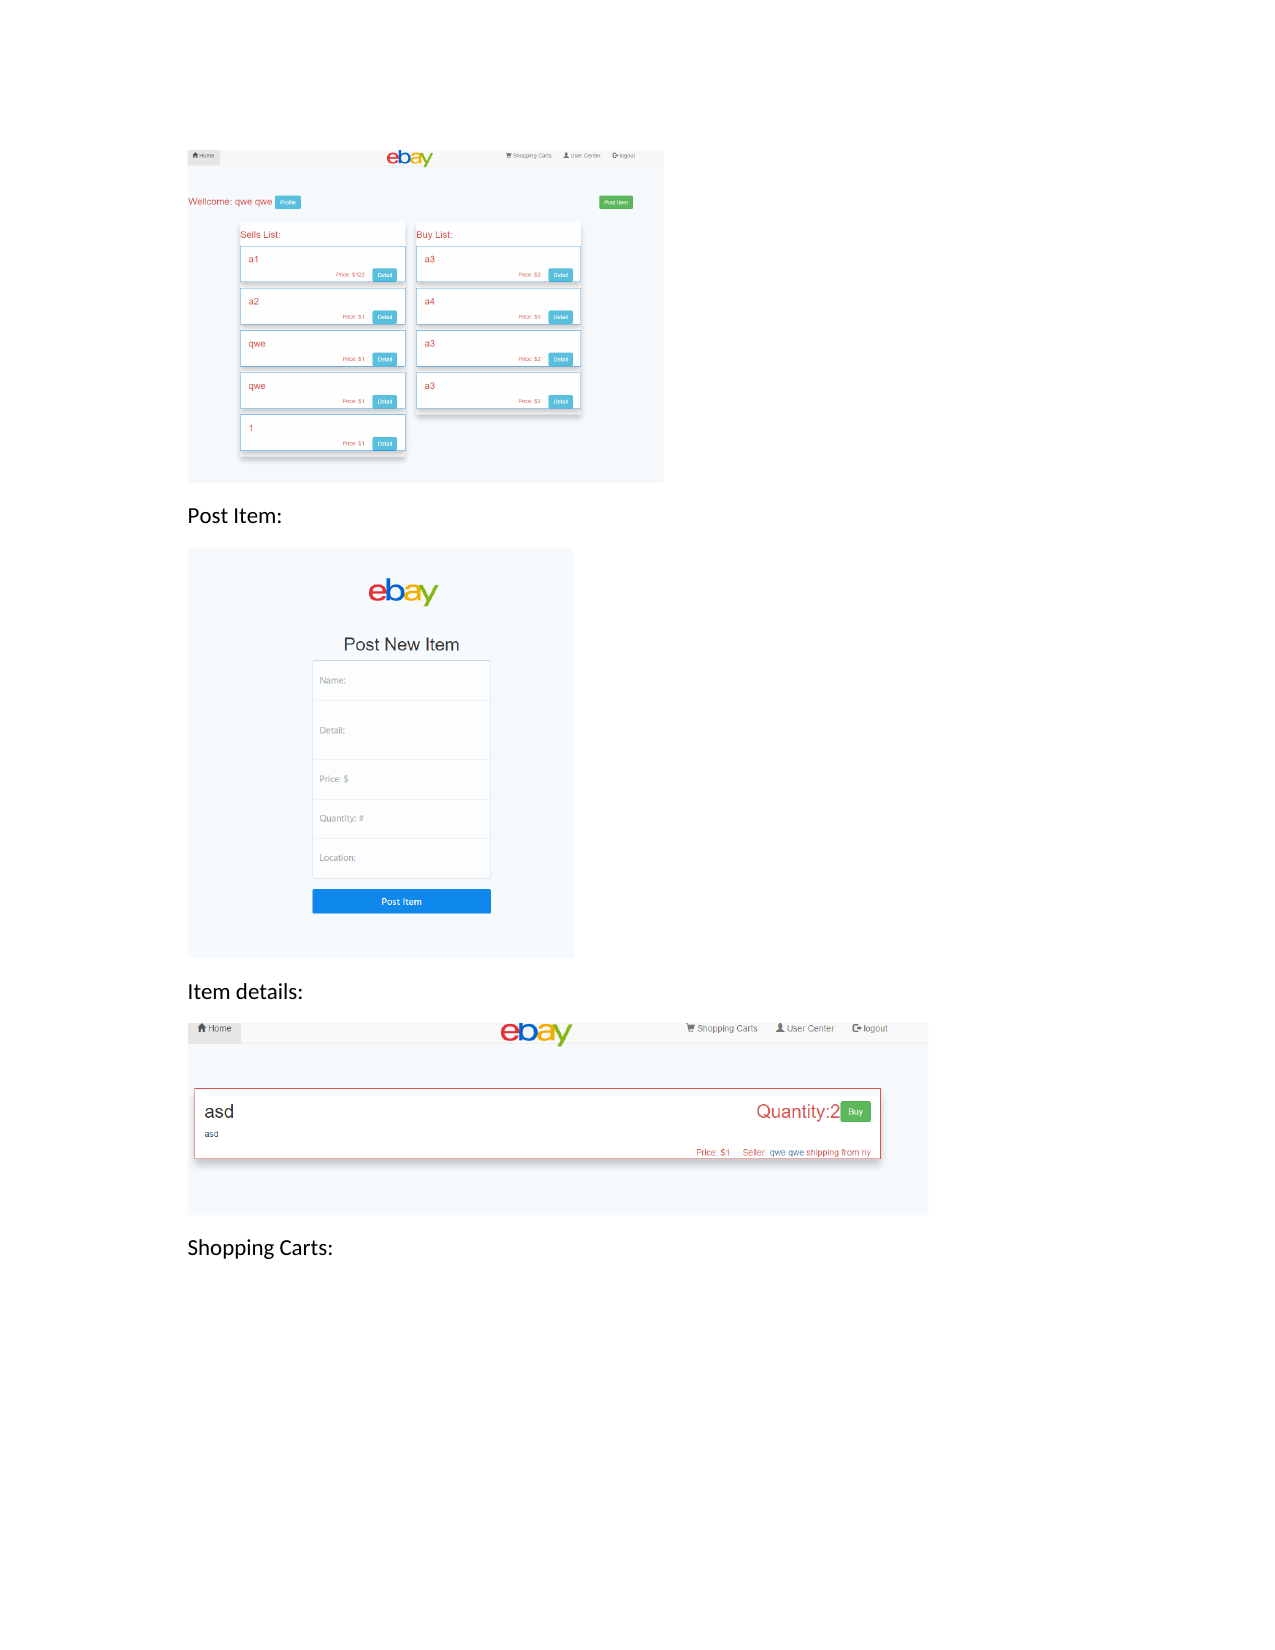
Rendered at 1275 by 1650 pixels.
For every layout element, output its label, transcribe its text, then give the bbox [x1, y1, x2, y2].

text Post Item: [187, 502, 1087, 530]
picture [187, 548, 574, 958]
picture [187, 1023, 929, 1215]
text Shopping Carts: [187, 1233, 1087, 1261]
text Item details: [187, 977, 1087, 1005]
picture [187, 150, 664, 483]
